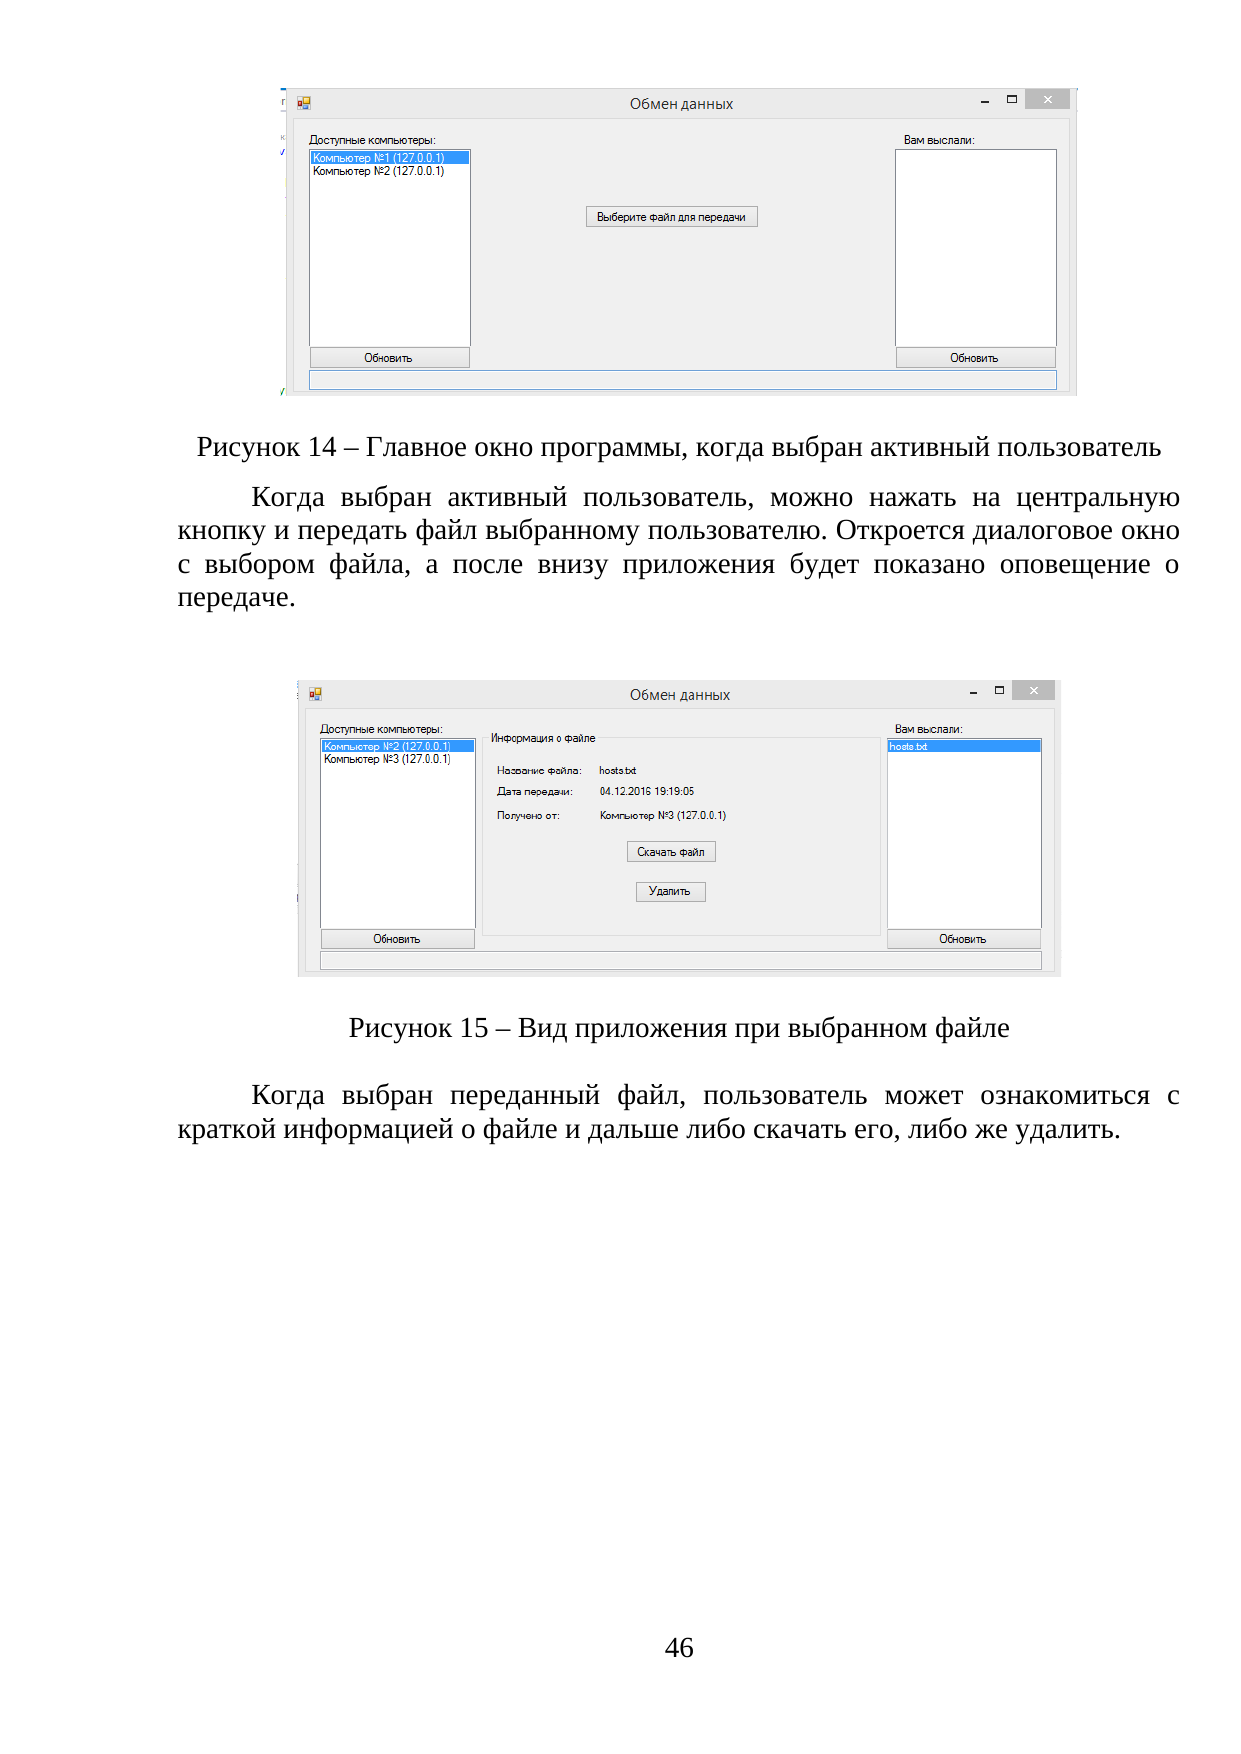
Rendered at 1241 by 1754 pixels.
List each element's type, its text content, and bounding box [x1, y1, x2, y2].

text Когда выбран активный пользователь, можно нажать на центральную кнопку и передать файл выбранному пользователю. Откроется диалоговое окно с выбором файла, а после внизу приложения будет показано оповещение о передаче. [177, 479, 1181, 613]
text Когда выбран переданный файл, пользователь может ознакомиться с краткой информацией о файле и дальше либо скачать его, либо же удалить. [177, 1077, 1181, 1144]
text Рисунок 14 – Главное окно программы, когда выбран активный пользователь [177, 429, 1181, 462]
picture [280, 88, 1078, 396]
picture [297, 680, 1062, 977]
text Рисунок 15 – Вид приложения при выбранном файле [177, 1010, 1181, 1044]
